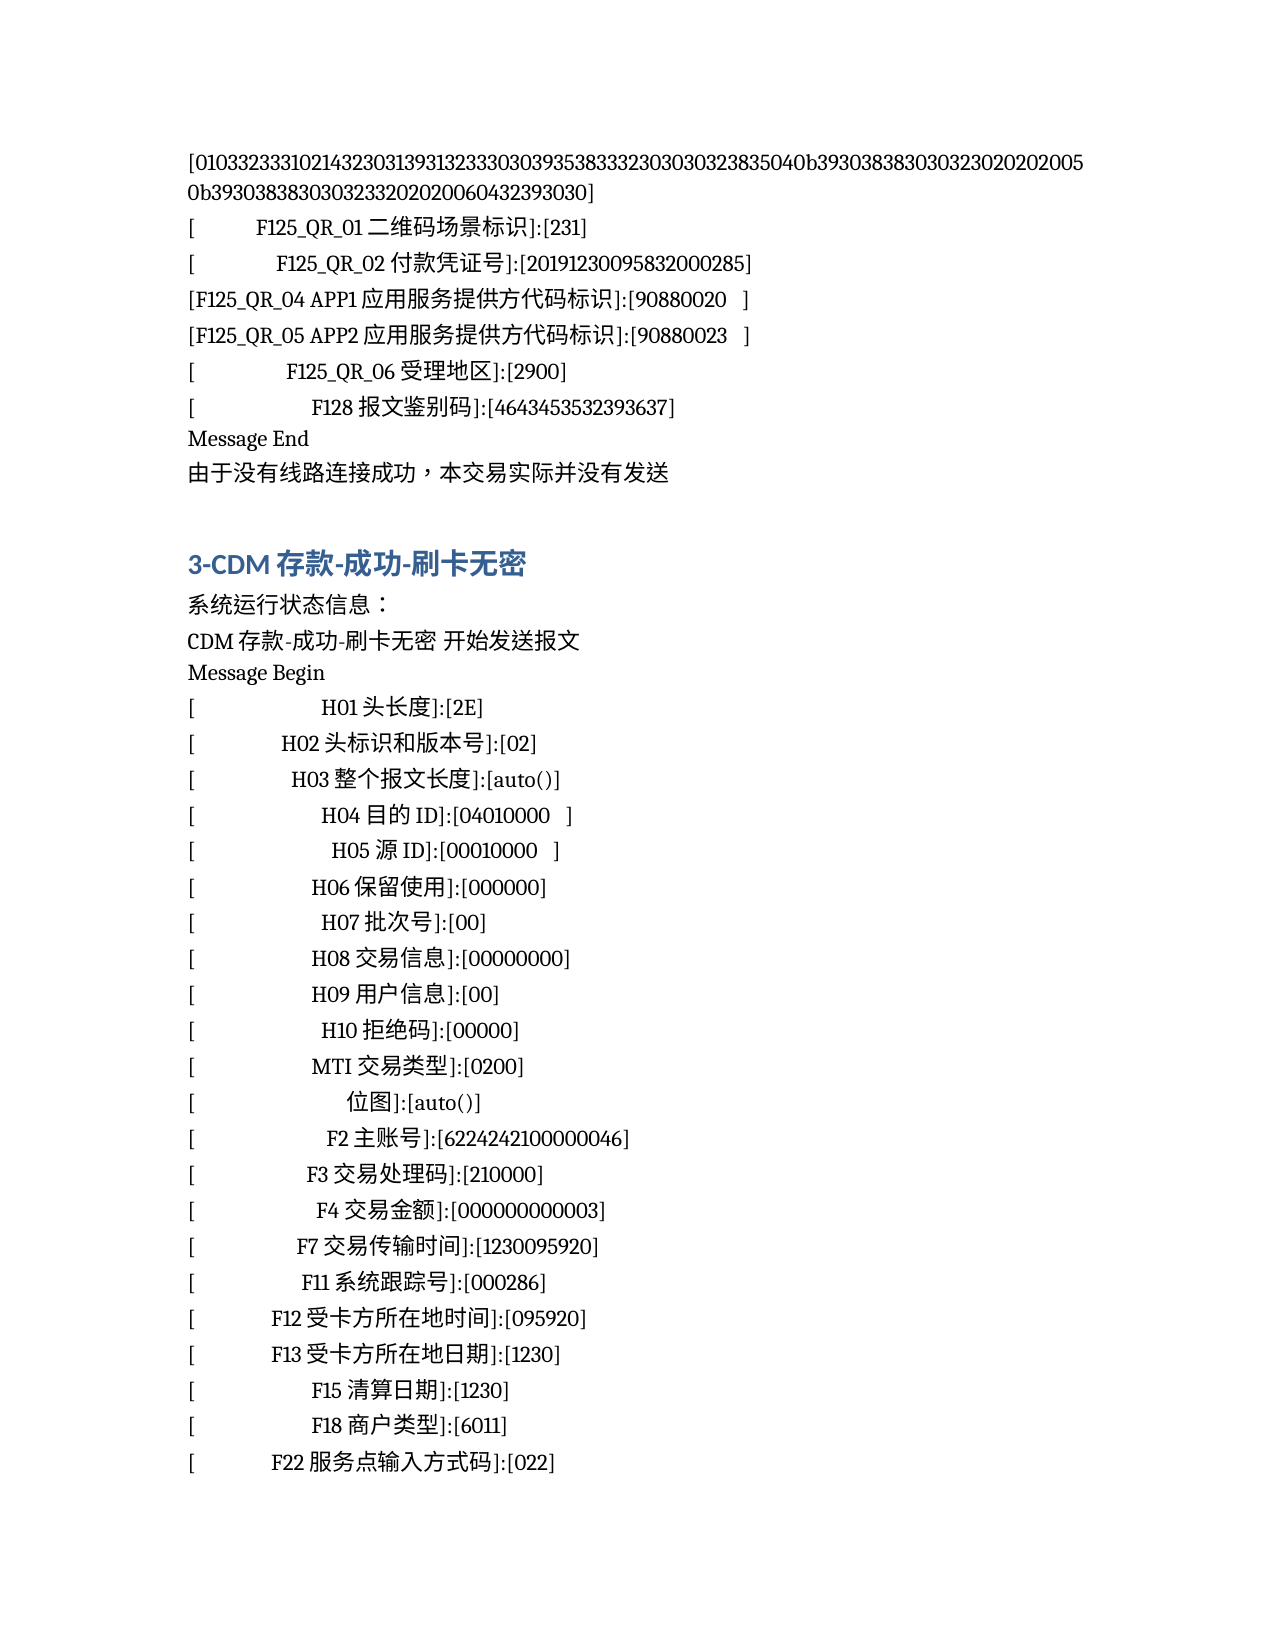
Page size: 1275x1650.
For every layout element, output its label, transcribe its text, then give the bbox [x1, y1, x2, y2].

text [187, 589, 1087, 1477]
subtitle 3-CDM存款-成功-刷卡无密 [187, 543, 1087, 583]
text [187, 150, 1087, 488]
